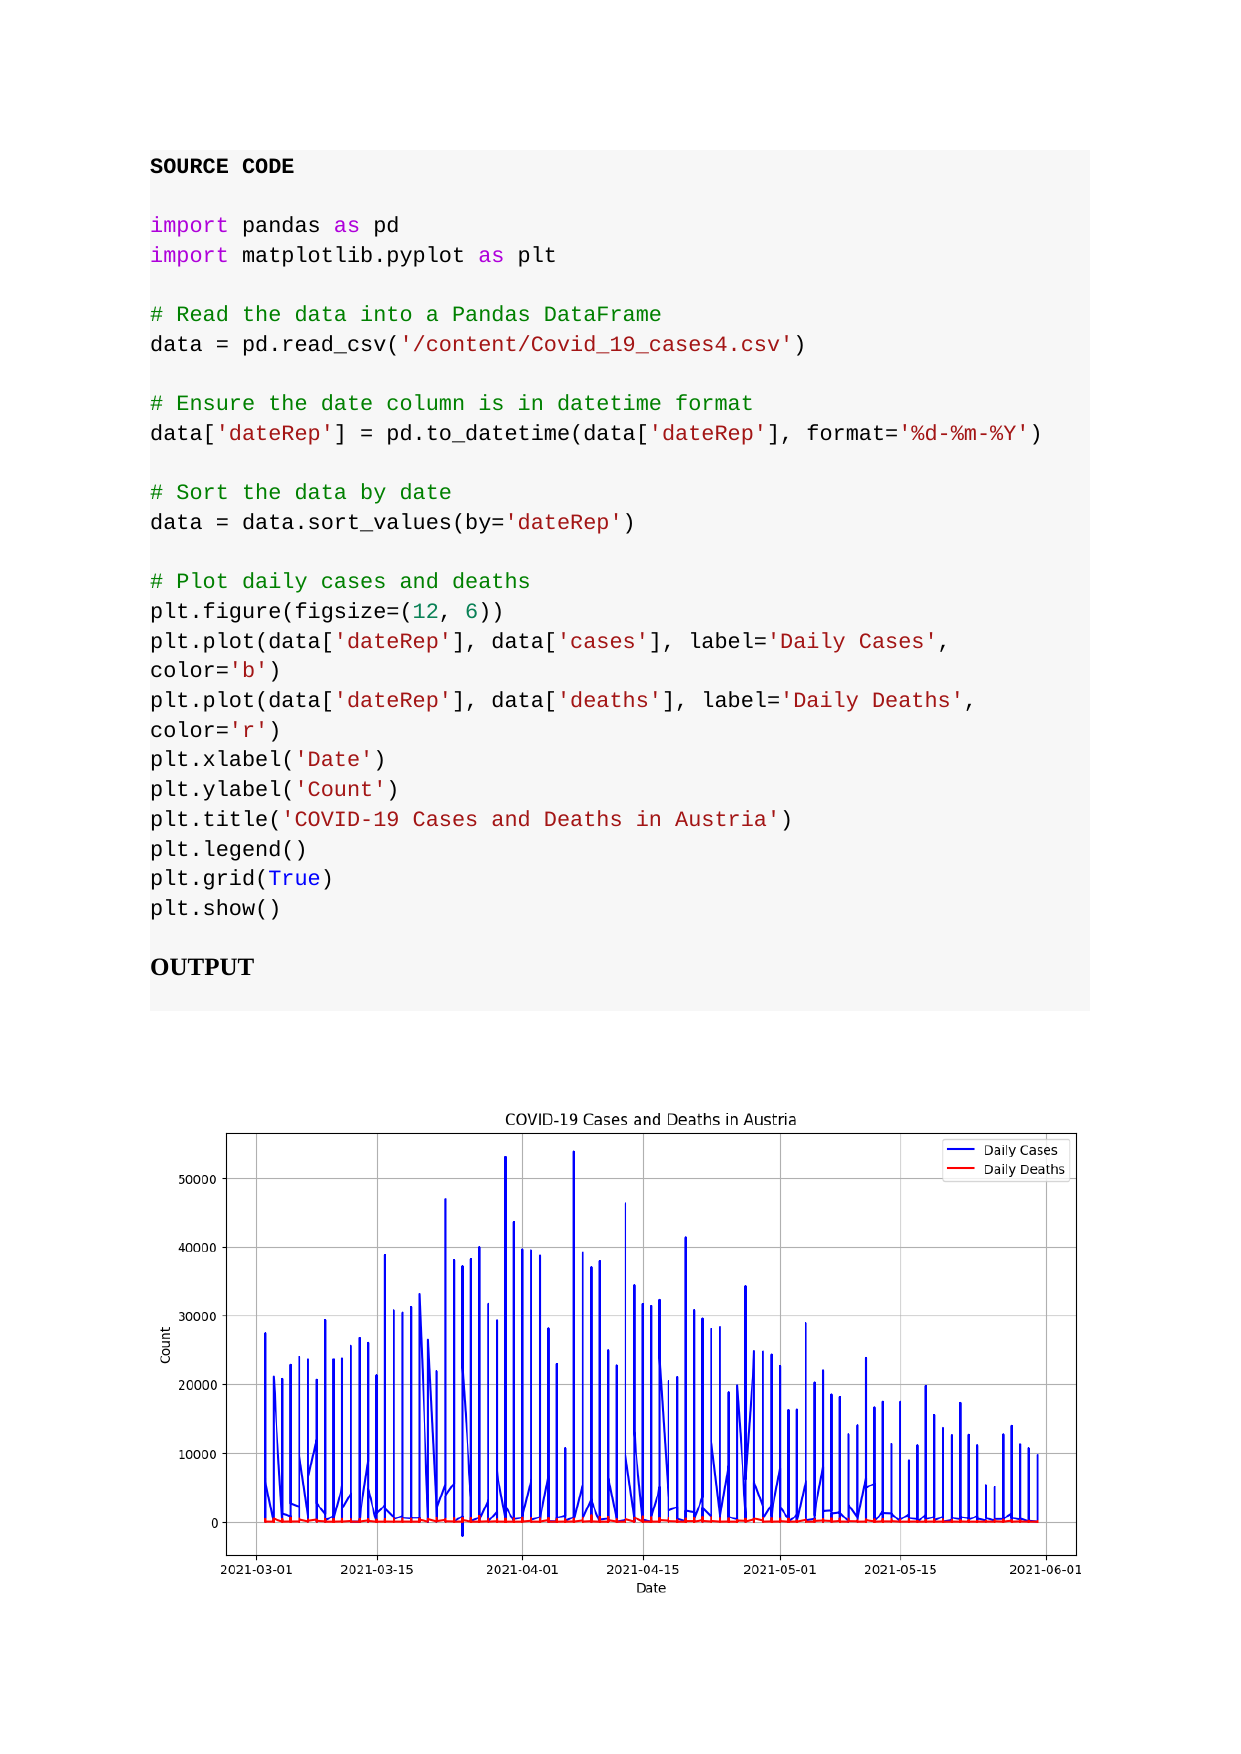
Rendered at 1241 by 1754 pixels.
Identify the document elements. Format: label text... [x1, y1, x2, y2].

text plt.ylabel('Count') [150, 773, 1090, 803]
text data = pd.read_csv('/content/Covid_19_cases4.csv') [150, 328, 1090, 358]
text import pandas as pd [150, 209, 1090, 239]
text # Read the data into a Pandas DataFrame [150, 298, 1090, 328]
text plt.grid(True) [150, 862, 1090, 892]
text plt.figure(figsize=(12, 6)) [150, 595, 1090, 625]
text # Ensure the date column is in datetime format [150, 387, 1090, 417]
text # Sort the data by date [150, 477, 1090, 506]
text plt.show() [150, 892, 1090, 922]
picture [150, 1103, 1087, 1600]
text OUTPUT [150, 952, 1090, 981]
text plt.legend() [150, 833, 1090, 862]
text import matplotlib.pyplot as plt [150, 239, 1090, 269]
text plt.xlabel('Date') [150, 744, 1090, 773]
text plt.title('COVID-19 Cases and Deaths in Austria') [150, 803, 1090, 833]
text data = data.sort_values(by='dateRep') [150, 506, 1090, 536]
text plt.plot(data['dateRep'], data['cases'], label='Daily Cases', color='b') [150, 625, 1090, 684]
text # Plot daily cases and deaths [150, 566, 1090, 595]
text data['dateRep'] = pd.to_datetime(data['dateRep'], format='%d-%m-%Y') [150, 417, 1090, 447]
text plt.plot(data['dateRep'], data['deaths'], label='Daily Deaths', color='r') [150, 684, 1090, 744]
text SOURCE CODE [150, 150, 1090, 180]
